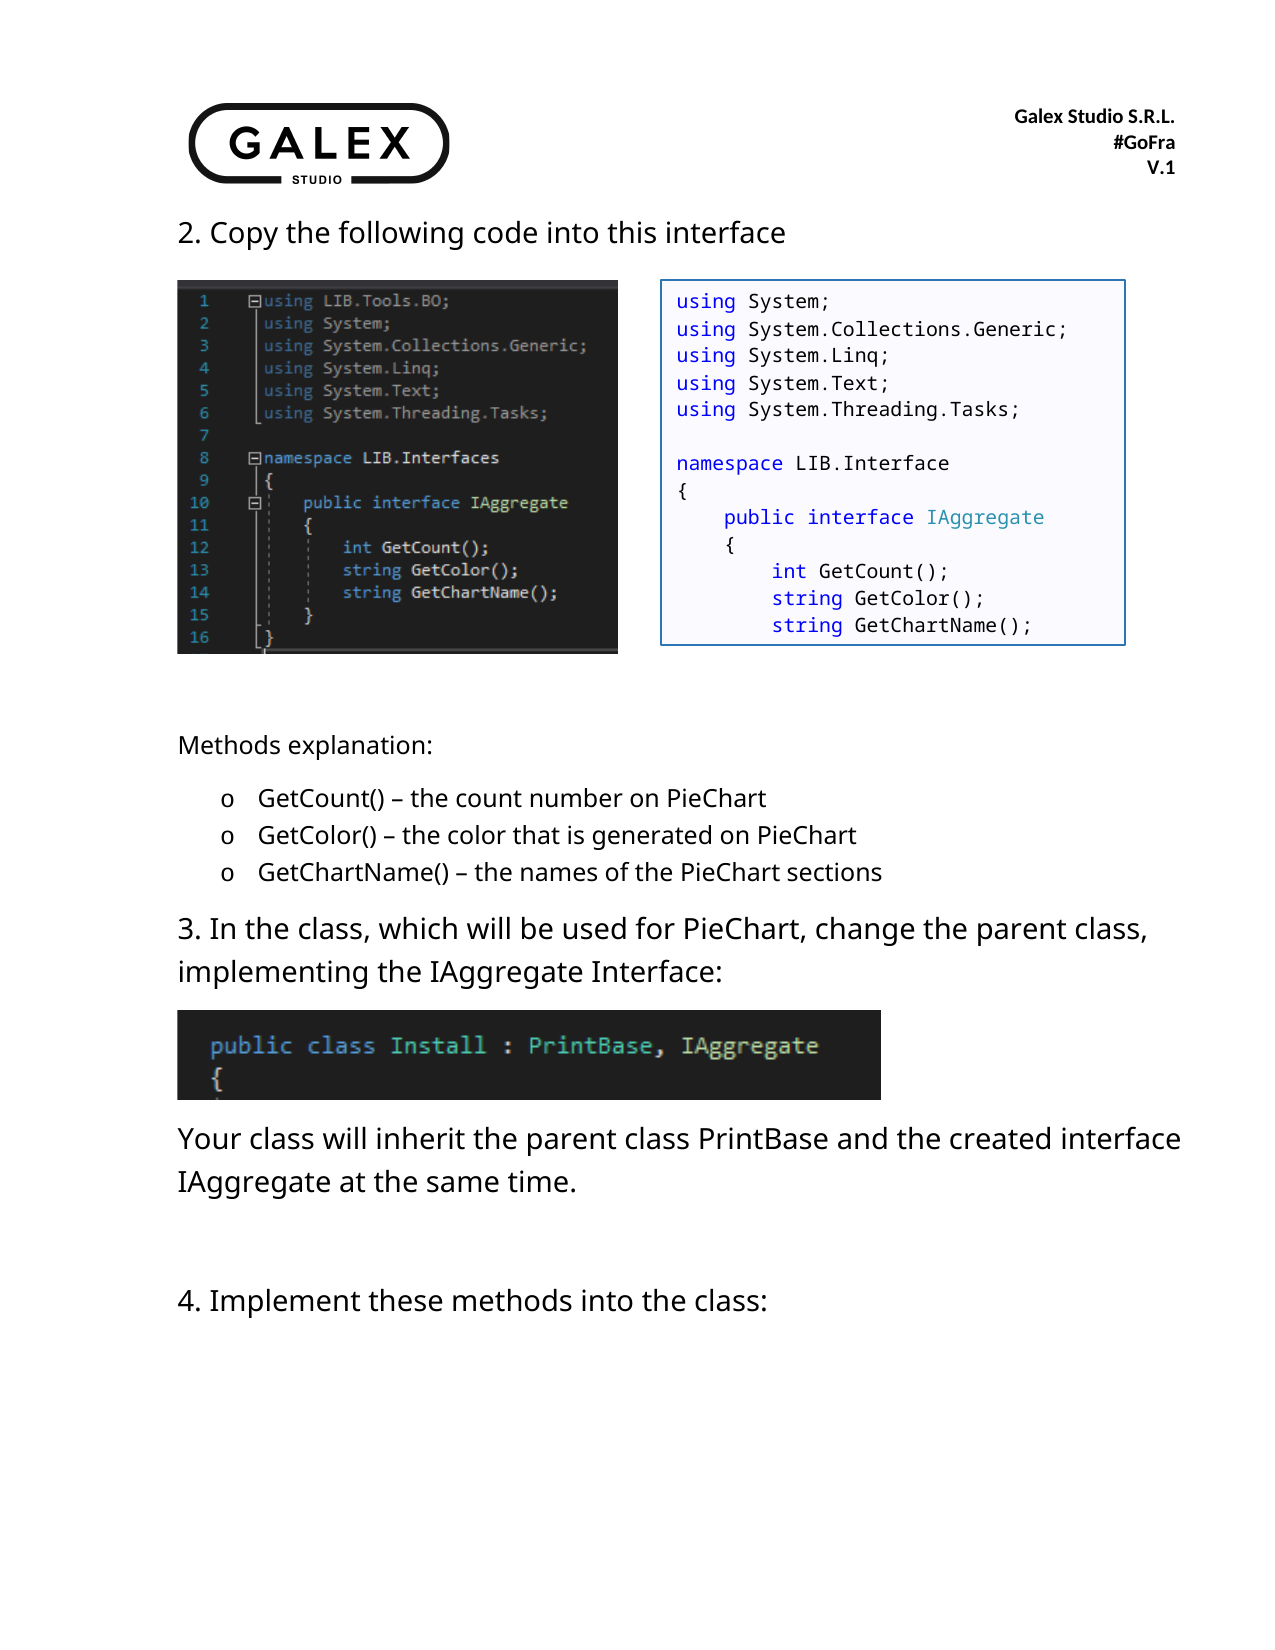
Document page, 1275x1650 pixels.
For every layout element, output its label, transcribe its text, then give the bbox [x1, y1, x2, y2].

text 4. Implement these methods into the class: [177, 1280, 1186, 1320]
text Your class will inherit the parent class PrintBase and the created interface IAggregate at the same time. [177, 1118, 1186, 1201]
list GetCount() – the count number on PieChart [220, 781, 1186, 815]
text Methods explanation: [177, 727, 1186, 761]
picture [177, 280, 618, 654]
text 2. Copy the following code into this interface [177, 212, 1186, 252]
list GetChartName() – the names of the PieChart sections [220, 855, 1186, 889]
list GetColor() – the color that is generated on PieChart [220, 818, 1186, 852]
picture [188, 103, 450, 184]
picture [177, 1010, 881, 1100]
text 3. In the class, which will be used for PieChart, change the parent class, implementing the IAggregate Interface: [177, 908, 1186, 991]
